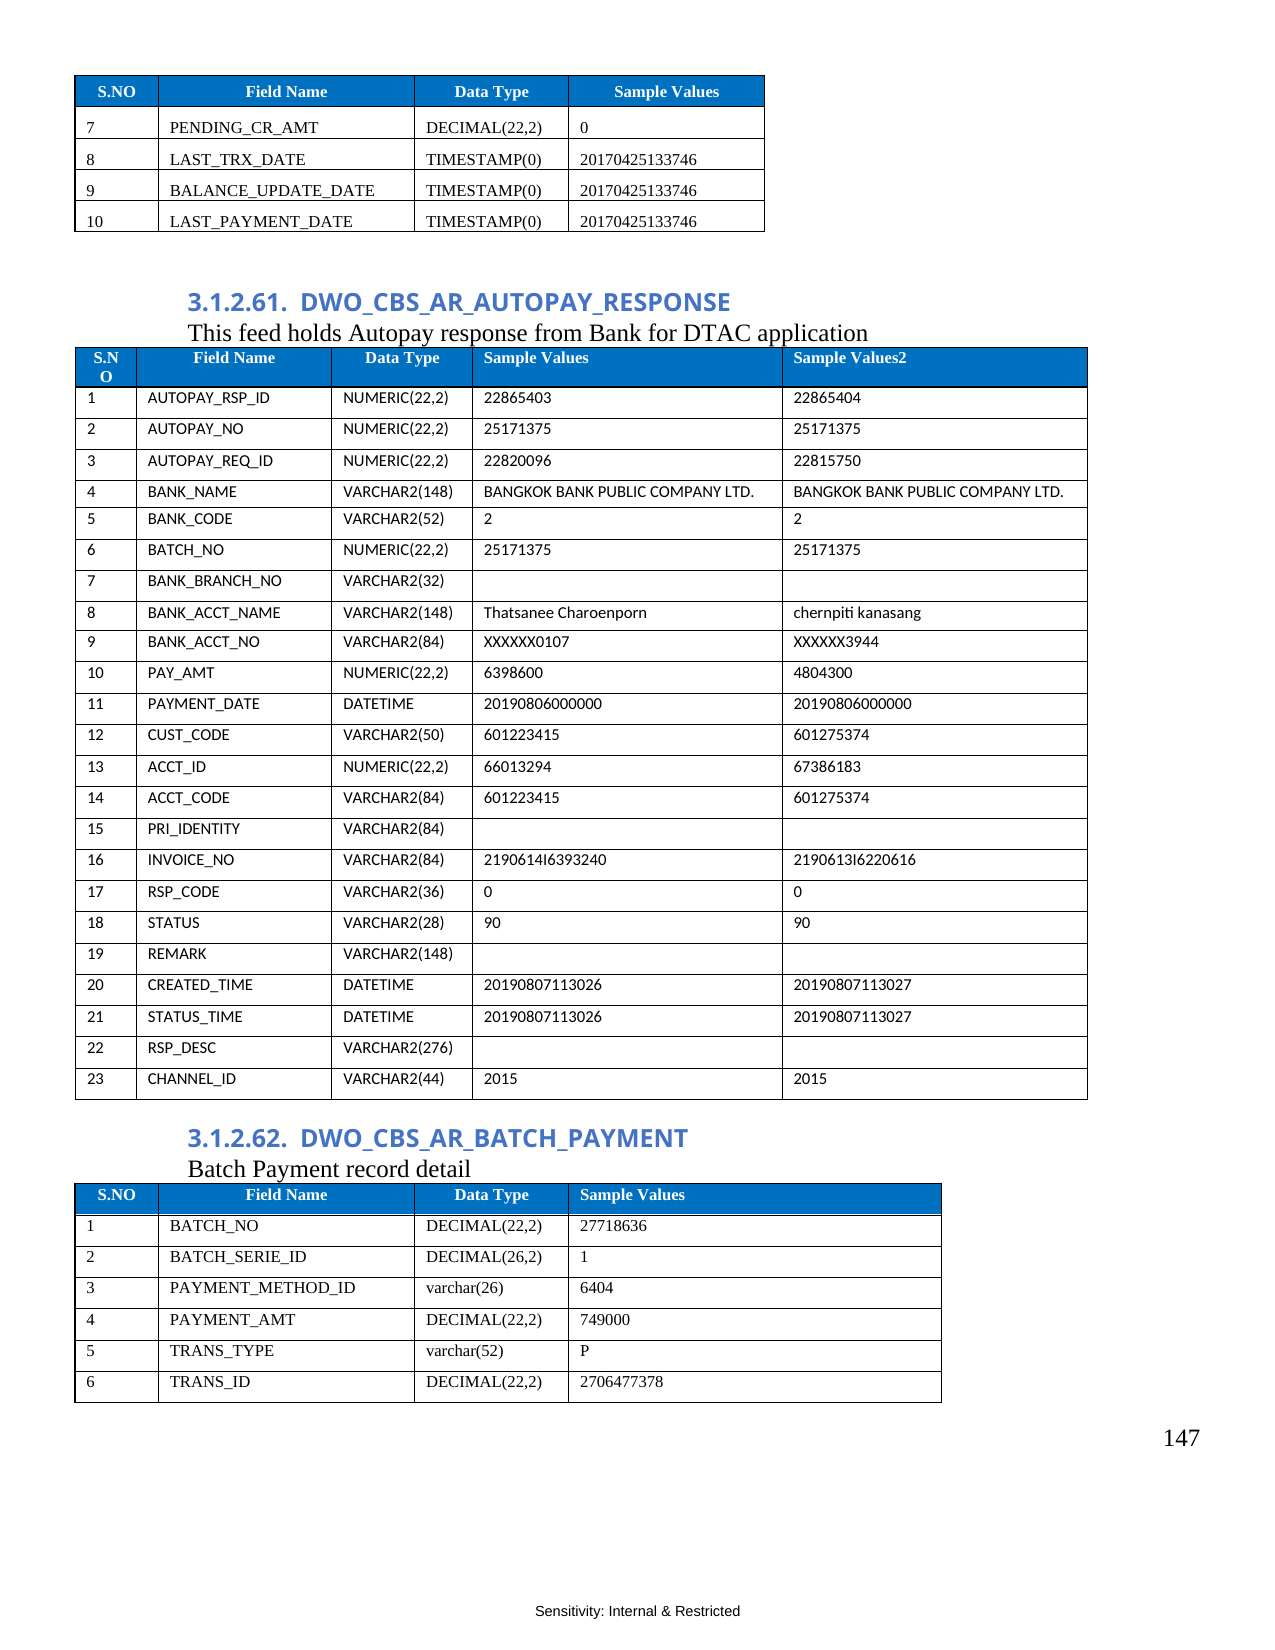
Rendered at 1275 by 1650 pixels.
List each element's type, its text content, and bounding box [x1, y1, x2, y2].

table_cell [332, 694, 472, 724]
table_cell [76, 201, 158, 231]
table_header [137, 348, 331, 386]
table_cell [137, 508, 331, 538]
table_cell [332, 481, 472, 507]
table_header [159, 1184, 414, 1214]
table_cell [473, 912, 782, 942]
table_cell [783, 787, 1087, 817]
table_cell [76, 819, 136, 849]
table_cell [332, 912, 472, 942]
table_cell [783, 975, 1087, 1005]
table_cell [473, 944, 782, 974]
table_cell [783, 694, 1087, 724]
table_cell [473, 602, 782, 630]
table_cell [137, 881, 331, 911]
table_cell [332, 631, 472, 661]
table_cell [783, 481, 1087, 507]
subtitle DWO_CBS_AR_BATCH_PAYMENT [187, 1121, 1200, 1154]
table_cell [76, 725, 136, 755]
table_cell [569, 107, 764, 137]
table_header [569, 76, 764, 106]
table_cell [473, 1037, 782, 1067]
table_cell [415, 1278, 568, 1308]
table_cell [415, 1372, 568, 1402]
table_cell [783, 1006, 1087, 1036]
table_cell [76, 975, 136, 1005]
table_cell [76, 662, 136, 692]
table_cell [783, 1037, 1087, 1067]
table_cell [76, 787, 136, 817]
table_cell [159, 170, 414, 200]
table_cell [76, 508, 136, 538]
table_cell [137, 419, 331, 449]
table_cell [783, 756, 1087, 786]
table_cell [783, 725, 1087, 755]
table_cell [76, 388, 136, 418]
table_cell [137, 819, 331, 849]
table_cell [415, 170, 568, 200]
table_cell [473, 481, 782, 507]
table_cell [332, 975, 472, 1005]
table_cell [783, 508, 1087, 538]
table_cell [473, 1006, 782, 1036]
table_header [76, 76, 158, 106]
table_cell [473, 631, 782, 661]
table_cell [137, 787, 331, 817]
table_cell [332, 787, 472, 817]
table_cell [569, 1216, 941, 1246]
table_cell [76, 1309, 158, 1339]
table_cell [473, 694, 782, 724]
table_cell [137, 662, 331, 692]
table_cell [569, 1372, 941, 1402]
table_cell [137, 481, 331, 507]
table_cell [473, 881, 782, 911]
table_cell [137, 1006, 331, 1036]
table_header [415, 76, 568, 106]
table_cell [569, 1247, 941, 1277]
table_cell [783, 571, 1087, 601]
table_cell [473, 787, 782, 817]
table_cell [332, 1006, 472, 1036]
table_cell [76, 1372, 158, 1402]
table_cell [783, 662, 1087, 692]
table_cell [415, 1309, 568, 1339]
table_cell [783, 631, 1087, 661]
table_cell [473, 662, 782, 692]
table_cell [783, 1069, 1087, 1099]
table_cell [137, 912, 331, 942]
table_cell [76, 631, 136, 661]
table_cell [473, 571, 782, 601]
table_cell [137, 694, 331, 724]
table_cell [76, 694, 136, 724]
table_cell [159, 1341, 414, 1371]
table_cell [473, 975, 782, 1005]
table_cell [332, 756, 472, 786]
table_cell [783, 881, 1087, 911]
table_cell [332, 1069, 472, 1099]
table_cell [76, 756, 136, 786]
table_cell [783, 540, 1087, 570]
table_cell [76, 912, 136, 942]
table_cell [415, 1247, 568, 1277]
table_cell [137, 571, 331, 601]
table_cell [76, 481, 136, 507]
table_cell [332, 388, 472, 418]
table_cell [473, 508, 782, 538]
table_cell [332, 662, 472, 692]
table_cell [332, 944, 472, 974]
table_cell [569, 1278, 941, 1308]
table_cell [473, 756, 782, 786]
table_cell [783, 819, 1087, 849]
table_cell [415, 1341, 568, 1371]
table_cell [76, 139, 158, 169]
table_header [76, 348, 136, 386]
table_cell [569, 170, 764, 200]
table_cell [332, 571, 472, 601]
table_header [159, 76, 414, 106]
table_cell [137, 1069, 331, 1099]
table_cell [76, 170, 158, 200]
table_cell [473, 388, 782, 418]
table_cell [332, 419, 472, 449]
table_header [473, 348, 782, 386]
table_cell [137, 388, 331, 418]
text This feed holds Autopay response from Bank for DTAC application [187, 318, 1200, 347]
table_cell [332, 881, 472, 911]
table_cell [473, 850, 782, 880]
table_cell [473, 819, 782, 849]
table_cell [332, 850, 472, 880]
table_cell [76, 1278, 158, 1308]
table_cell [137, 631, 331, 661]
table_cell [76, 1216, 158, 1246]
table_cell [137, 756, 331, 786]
subtitle DWO_CBS_AR_AUTOPAY_RESPONSE [187, 284, 1200, 318]
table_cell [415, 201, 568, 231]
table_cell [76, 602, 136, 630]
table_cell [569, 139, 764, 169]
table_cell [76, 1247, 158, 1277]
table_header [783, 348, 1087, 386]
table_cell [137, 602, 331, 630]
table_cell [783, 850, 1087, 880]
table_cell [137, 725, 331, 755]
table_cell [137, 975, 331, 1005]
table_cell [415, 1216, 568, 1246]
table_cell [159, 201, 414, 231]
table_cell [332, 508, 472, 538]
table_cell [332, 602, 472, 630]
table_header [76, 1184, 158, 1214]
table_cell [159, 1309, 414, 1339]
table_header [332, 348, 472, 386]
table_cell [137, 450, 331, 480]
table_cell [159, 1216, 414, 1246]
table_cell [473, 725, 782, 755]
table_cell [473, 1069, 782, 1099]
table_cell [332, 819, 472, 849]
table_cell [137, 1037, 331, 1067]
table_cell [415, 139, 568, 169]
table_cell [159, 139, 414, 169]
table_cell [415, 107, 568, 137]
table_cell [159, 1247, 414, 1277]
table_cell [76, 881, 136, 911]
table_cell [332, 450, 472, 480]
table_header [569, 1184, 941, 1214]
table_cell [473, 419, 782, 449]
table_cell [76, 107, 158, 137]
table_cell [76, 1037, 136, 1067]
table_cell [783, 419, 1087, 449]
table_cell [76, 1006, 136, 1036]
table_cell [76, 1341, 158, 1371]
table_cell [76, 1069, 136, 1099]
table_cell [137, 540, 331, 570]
text Batch Payment record detail [187, 1154, 1200, 1183]
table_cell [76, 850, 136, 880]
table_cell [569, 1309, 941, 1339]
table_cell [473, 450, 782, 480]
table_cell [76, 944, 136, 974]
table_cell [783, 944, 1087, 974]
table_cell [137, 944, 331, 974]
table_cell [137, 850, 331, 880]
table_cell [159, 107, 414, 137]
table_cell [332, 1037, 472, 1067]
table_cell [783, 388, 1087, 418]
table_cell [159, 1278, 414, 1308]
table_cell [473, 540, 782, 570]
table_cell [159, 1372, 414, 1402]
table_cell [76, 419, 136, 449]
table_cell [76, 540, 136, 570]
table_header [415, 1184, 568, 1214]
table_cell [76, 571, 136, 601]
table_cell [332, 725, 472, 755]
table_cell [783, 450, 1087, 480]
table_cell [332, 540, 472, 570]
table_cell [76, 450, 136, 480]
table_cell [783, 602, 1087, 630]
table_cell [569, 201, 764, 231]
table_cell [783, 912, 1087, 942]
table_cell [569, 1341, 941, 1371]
